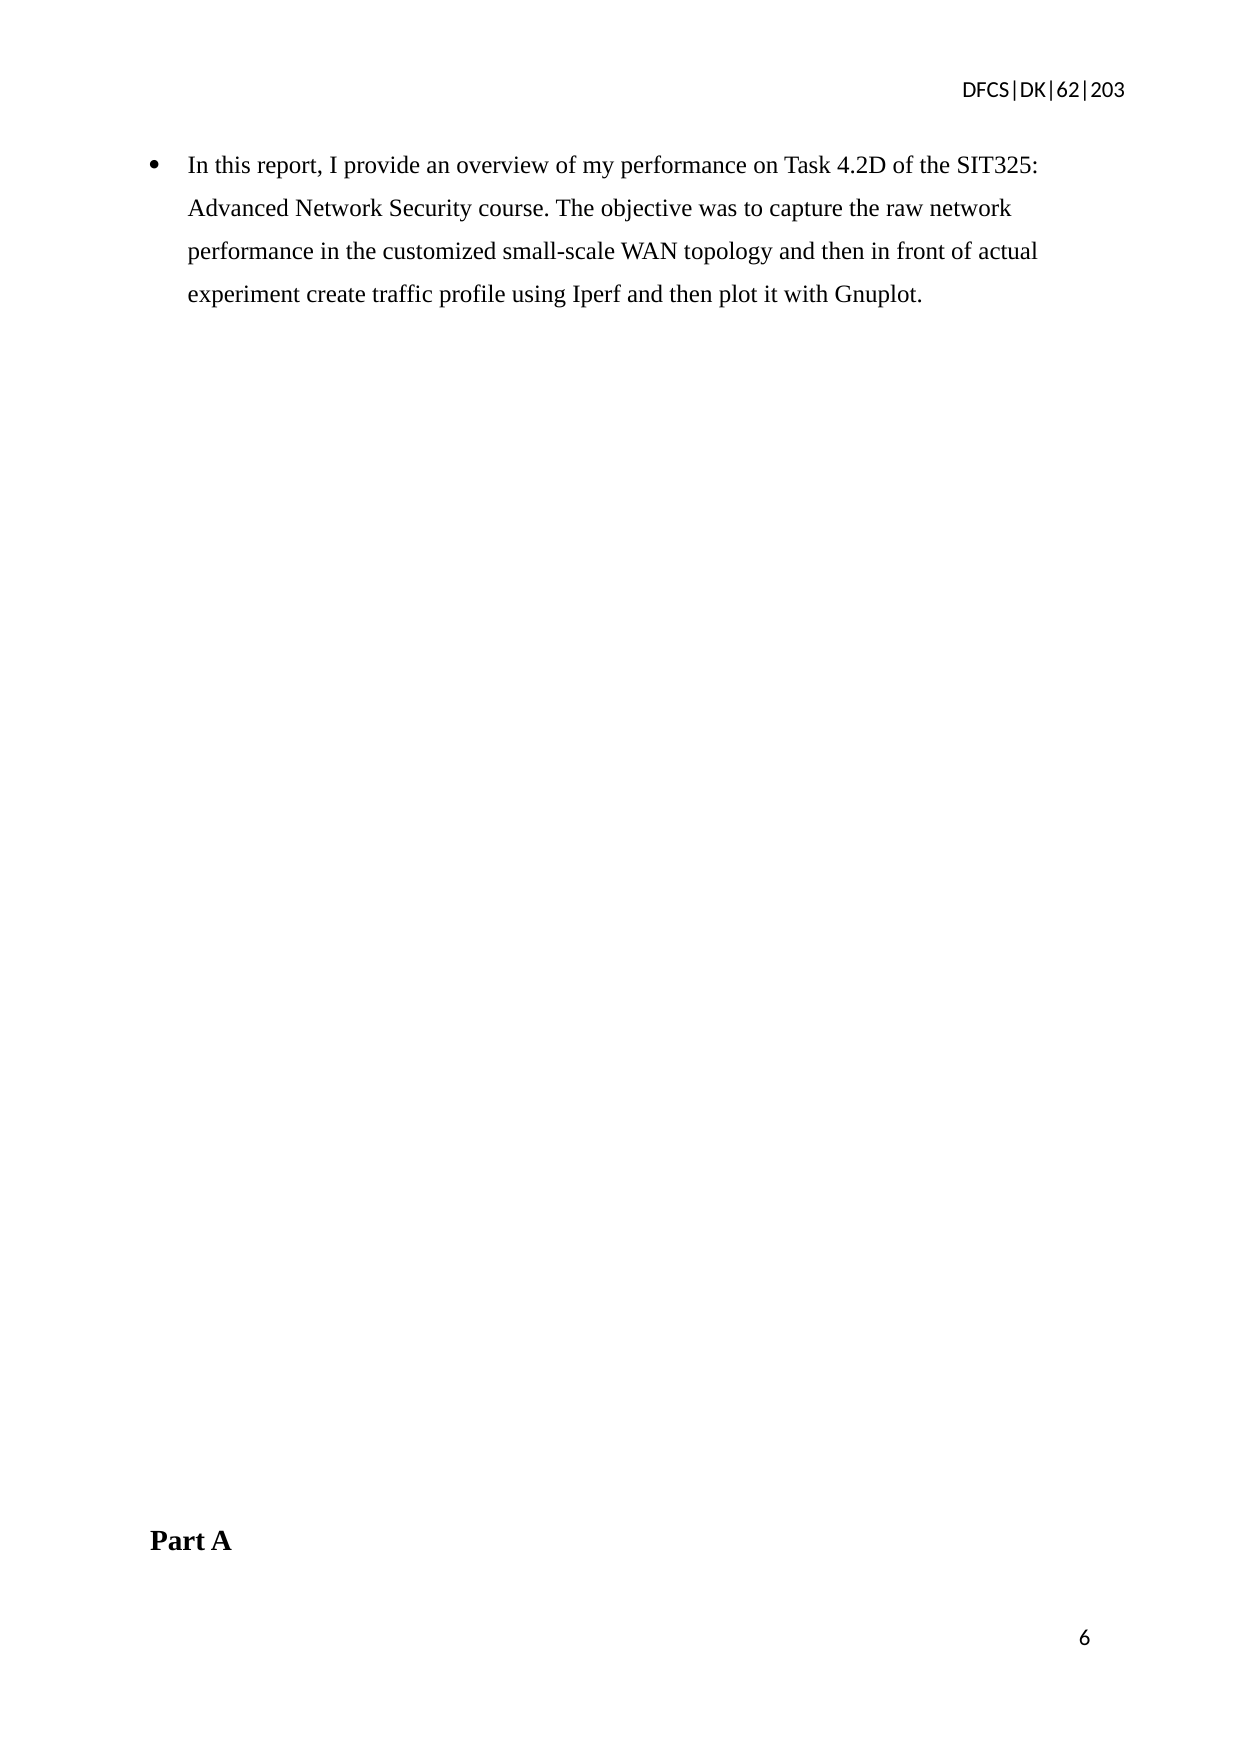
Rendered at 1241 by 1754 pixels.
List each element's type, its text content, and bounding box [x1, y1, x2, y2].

list In this report, I provide an overview of my performance on Task 4.2D of the SIT325: Advanced Network Security course. The objective was to capture the raw network performance in the customized small-scale WAN topology and then in front of actual experiment create traffic profile using Iperf and then plot it with Gnuplot. [150, 150, 1090, 308]
text Part A [150, 1523, 1090, 1556]
